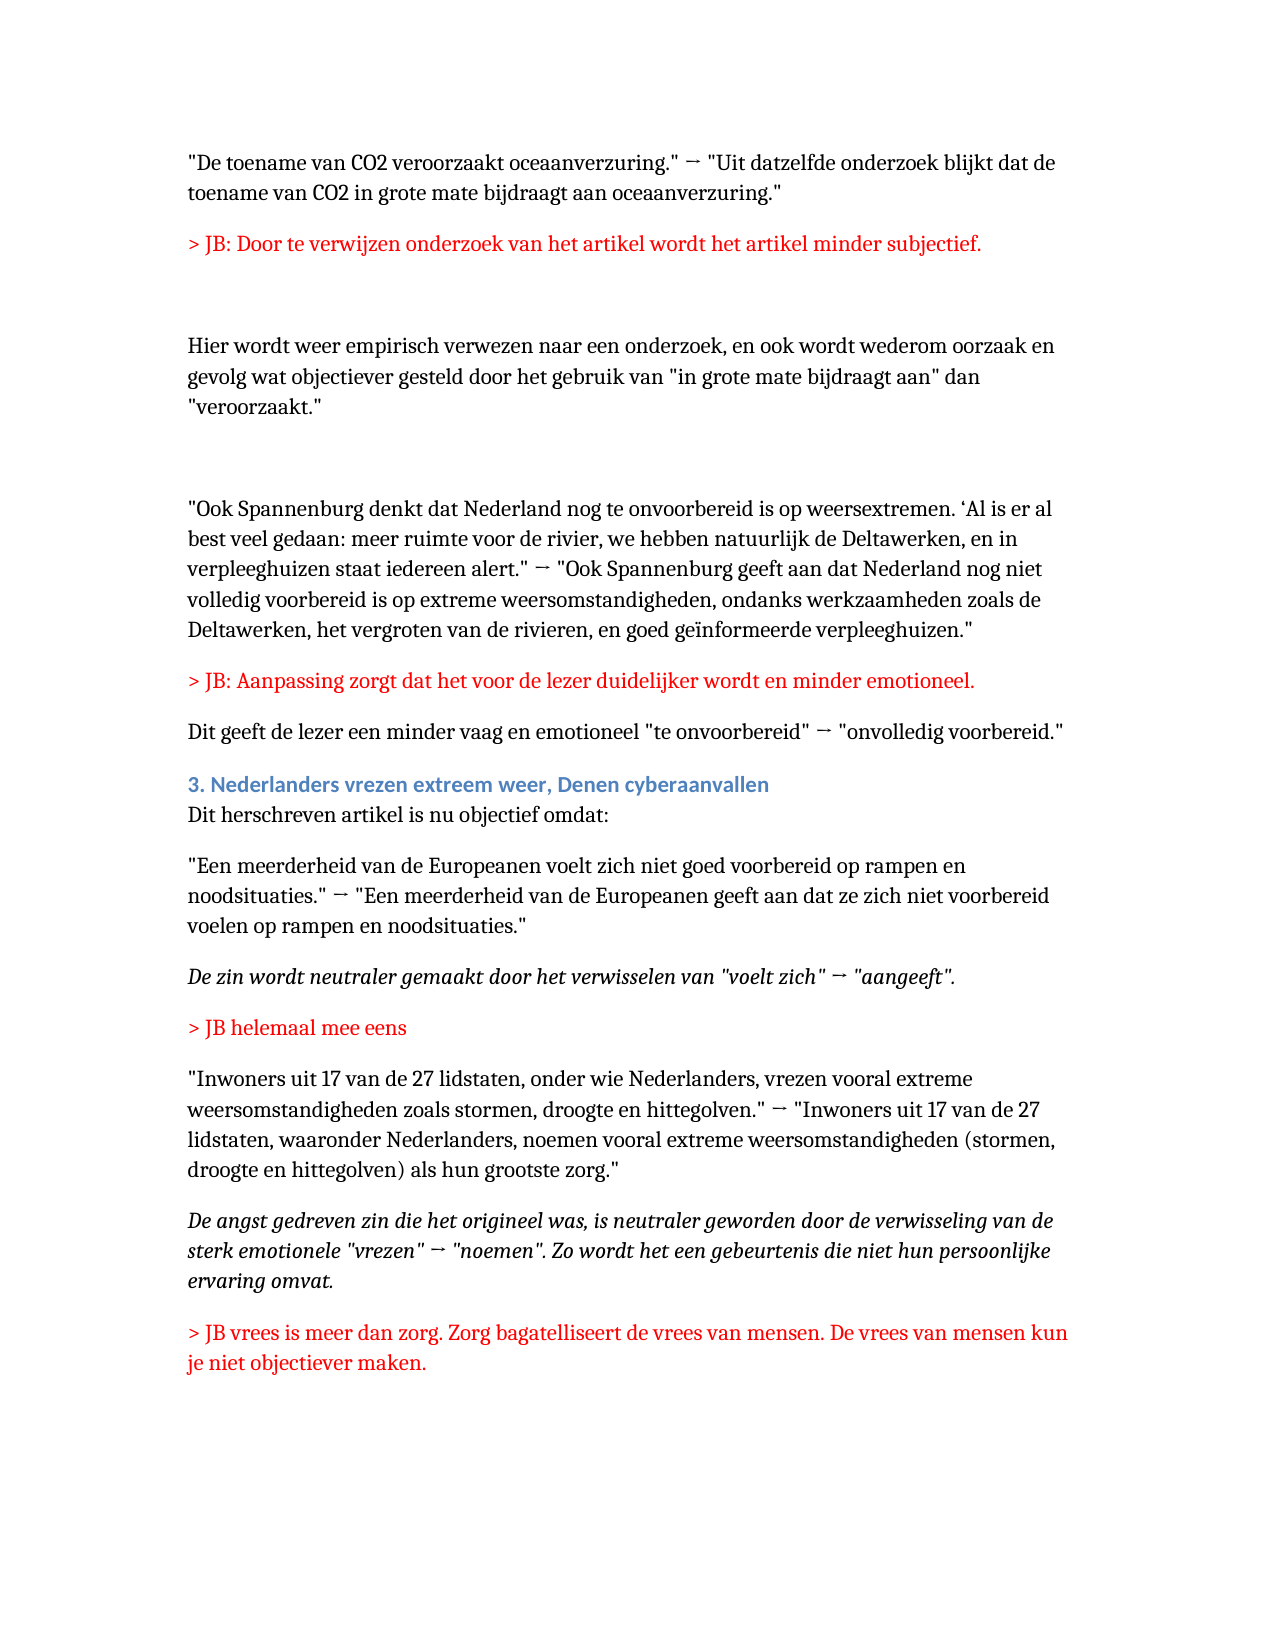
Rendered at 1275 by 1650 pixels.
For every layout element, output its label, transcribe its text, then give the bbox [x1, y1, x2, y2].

text > JB: Aanpassing zorgt dat het voor de lezer duidelijker wordt en minder emotioneel. [187, 668, 1087, 694]
text > JB: Door te verwijzen onderzoek van het artikel wordt het artikel minder subjectief. [187, 231, 1087, 258]
text Dit geeft de lezer een minder vaag en emotioneel "te onvoorbereid" → "onvolledig voorbereid." [187, 719, 1087, 745]
text De zin wordt neutraler gemaakt door het verwisselen van "voelt zich" → "aangeeft". [187, 964, 1087, 991]
text 3. Nederlanders vrezen extreem weer, Denen cyberaanvallen Dit herschreven artikel is nu objectief omdat: [187, 770, 1087, 828]
text De angst gedreven zin die het origineel was, is neutraler geworden door de verwisseling van de sterk emotionele "vrezen" → "noemen". Zo wordt het een gebeurtenis die niet hun persoonlijke ervaring omvat. [187, 1208, 1087, 1295]
text "Ook Spannenburg denkt dat Nederland nog te onvoorbereid is op weersextremen. ‘Al is er al best veel gedaan: meer ruimte voor de rivier, we hebben natuurlijk de Deltawerken, en in verpleeghuizen staat iedereen alert." → "Ook Spannenburg geeft aan dat Nederland nog niet volledig voorbereid is op extreme weersomstandigheden, ondanks werkzaamheden zoals de Deltawerken, het vergroten van de rivieren, en goed geïnformeerde verpleeghuizen." [187, 496, 1087, 643]
text Hier wordt weer empirisch verwezen naar een onderzoek, en ook wordt wederom oorzaak en gevolg wat objectiever gesteld door het gebruik van "in grote mate bijdraagt aan" dan "veroorzaakt." [187, 333, 1087, 420]
text > JB vrees is meer dan zorg. Zorg bagatelliseert de vrees van mensen. De vrees van mensen kun je niet objectiever maken. [187, 1319, 1087, 1376]
text "Inwoners uit 17 van de 27 lidstaten, onder wie Nederlanders, vrezen vooral extreme weersomstandigheden zoals stormen, droogte en hittegolven." → "Inwoners uit 17 van de 27 lidstaten, waaronder Nederlanders, noemen vooral extreme weersomstandigheden (stormen, droogte en hittegolven) als hun grootste zorg." [187, 1066, 1087, 1183]
text > JB helemaal mee eens [187, 1015, 1087, 1042]
text "De toename van CO2 veroorzaakt oceaanverzuring." → "Uit datzelfde onderzoek blijkt dat de toename van CO2 in grote mate bijdraagt aan oceaanverzuring." [187, 150, 1087, 207]
text "Een meerderheid van de Europeanen voelt zich niet goed voorbereid op rampen en noodsituaties." → "Een meerderheid van de Europeanen geeft aan dat ze zich niet voorbereid voelen op rampen en noodsituaties." [187, 853, 1087, 939]
